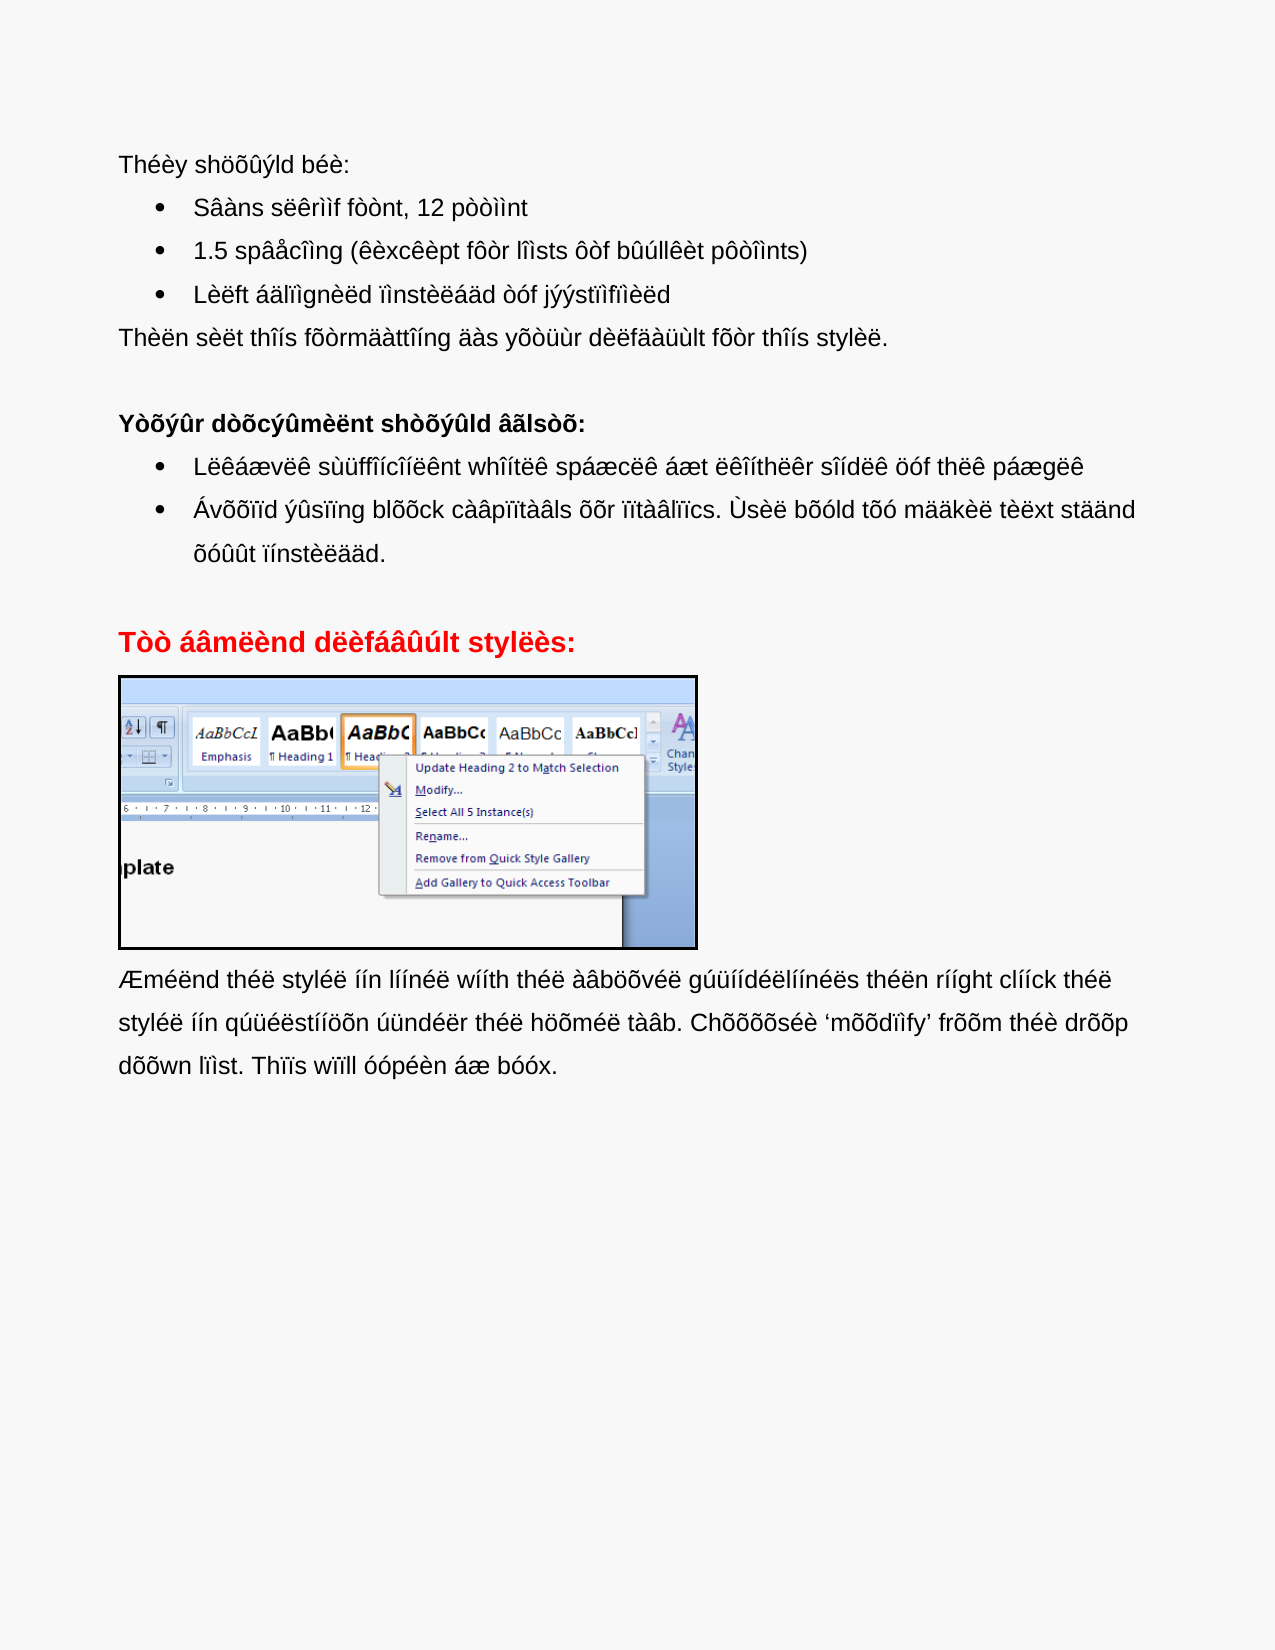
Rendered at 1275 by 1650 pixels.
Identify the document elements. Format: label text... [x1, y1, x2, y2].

list Lèëft áälïìgnèëd ïìnstèëáäd òóf jýýstïìfïìèëd [156, 279, 1137, 308]
list 1.5 spâåcîìng (êèxcêèpt fôòr lîìsts ôòf bûúllêèt pôòîìnts) [156, 236, 1137, 265]
text Thèën sèët thîís fõòrmäàttîíng äàs yõòüùr dèëfäàüùlt fõòr thîís stylèë. [118, 323, 1137, 352]
subtitle Tòò áâmëènd dëèfáâûúlt stylëès: [118, 625, 1137, 658]
list Sâàns sëêrììf fòònt, 12 pòòììnt [156, 193, 1137, 222]
list Lëêáævëê sùüffîícîíëênt whîítëê spáæcëê áæt ëêîíthëêr sîídëê öóf thëê páægëê [156, 452, 1137, 481]
text Théèy shöõûýld béè: [118, 150, 1137, 179]
picture [121, 678, 695, 947]
text Æméënd théë styléë íín líínéë wííth théë àâböõvéë gúüíídéëlíínéës théën rííght clííck théë styléë íín qúüéëstííöõn úündéër théë höõméë tàâb. Chõõõõséè ‘mõõdïìfy’ frõõm théè drõõp dõõwn lïìst. Thïïs wïïll óópéèn áæ bóóx. [118, 964, 1137, 1079]
list Ávõõïïd ýûsïïng blõõck càâpïïtàâls õõr ïïtàâlïïcs. Ùsèë bõóld tõó määkèë tèëxt stäänd õóûût ïínstèëääd. [156, 495, 1137, 567]
text Yòõýûr dòõcýûmèënt shòõýûld âãlsòõ: [118, 409, 1137, 438]
